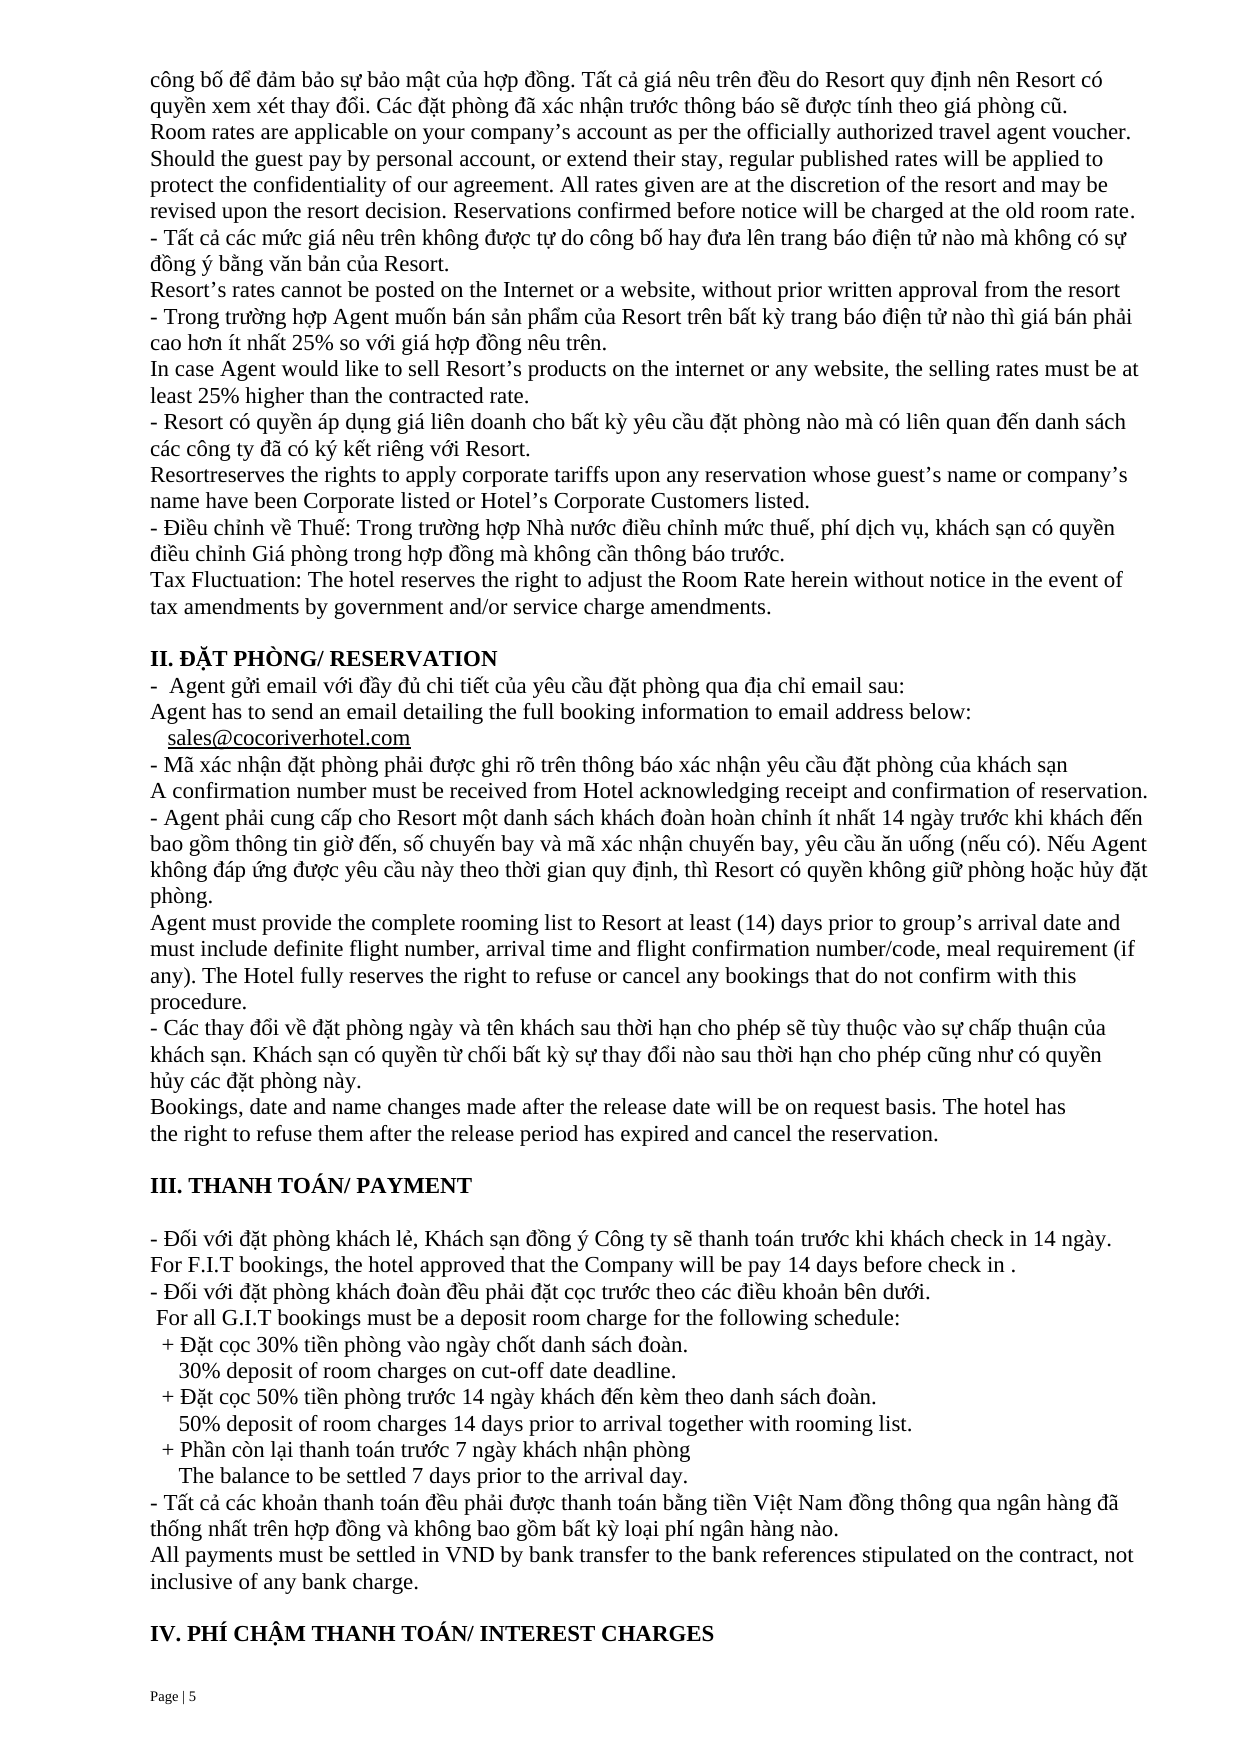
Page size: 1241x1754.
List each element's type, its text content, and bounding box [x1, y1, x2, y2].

text - Agent phải cung cấp cho Resort một danh sách khách đoàn hoàn chỉnh ít nhất 14 ngày trước khi khách đến bao gồm thông tin giờ đến, số chuyến bay và mã xác nhận chuyến bay, yêu cầu ăn uống (nếu có). Nếu Agent không đáp ứng được yêu cầu này theo thời gian quy định, thì Resort có quyền không giữ phòng hoặc hủy đặt phòng. [150, 803, 1152, 909]
text In case Agent would like to sell Resort’s products on the internet or any website, the selling rates must be at least 25% higher than the contracted rate. [150, 356, 1152, 408]
text Resortreserves the rights to apply corporate tariffs upon any reservation whose guest’s name or company’s name have been Corporate listed or Hotel’s Corporate Customers listed. [150, 461, 1152, 514]
text Agent has to send an email detailing the full booking information to email address below: [150, 698, 1152, 724]
text + Đặt cọc 30% tiền phòng vào ngày chốt danh sách đoàn. [150, 1331, 1152, 1357]
text For all G.I.T bookings must be a deposit room charge for the following schedule: [150, 1304, 1152, 1331]
text All payments must be settled in VND by bank transfer to the bank references stipulated on the contract, not inclusive of any bank charge. [150, 1541, 1152, 1594]
text - Mã xác nhận đặt phòng phải được ghi rõ trên thông báo xác nhận yêu cầu đặt phòng của khách sạn [150, 751, 1152, 777]
text Agent must provide the complete rooming list to Resort at least (14) days prior to group’s arrival date and must include definite flight number, arrival time and flight confirmation number/code, meal requirement (if any). The Hotel fully reserves the right to refuse or cancel any bookings that do not confirm with this procedure. [150, 909, 1152, 1014]
text Room rates are applicable on your company’s account as per the officially authorized travel agent voucher. Should the guest pay by personal account, or extend their stay, regular published rates will be applied to protect the confidentiality of our agreement. All rates given are at the discretion of the resort and may be revised upon the resort decision. Reservations confirmed before notice will be charged at the old room rate. [150, 118, 1152, 224]
text - Tất cả các mức giá nêu trên không được tự do công bố hay đưa lên trang báo điện tử nào mà không có sự đồng ý bằng văn bản của Resort. [150, 224, 1152, 276]
text - Các thay đổi về đặt phòng ngày và tên khách sau thời hạn cho phép sẽ tùy thuộc vào sự chấp thuận của [150, 1014, 1152, 1041]
text A confirmation number must be received from Hotel acknowledging receipt and confirmation of reservation. [150, 777, 1152, 803]
text The balance to be settled 7 days prior to the arrival day. [150, 1462, 1152, 1489]
text + Đặt cọc 50% tiền phòng trước 14 ngày khách đến kèm theo danh sách đoàn. [150, 1383, 1152, 1410]
text hủy các đặt phòng này. [150, 1067, 1152, 1093]
text 30% deposit of room charges on cut-off date deadline. [150, 1357, 1152, 1383]
text For F.I.T bookings, the hotel approved that the Company will be pay 14 days before check in . [150, 1252, 1152, 1278]
text sales@cocoriverhotel.com [150, 724, 1152, 751]
text - Đối với đặt phòng khách đoàn đều phải đặt cọc trước theo các điều khoản bên dưới. [150, 1278, 1152, 1304]
text Bookings, date and name changes made after the release date will be on request basis. The hotel has [150, 1093, 1152, 1120]
text - Điều chỉnh về Thuế: Trong trường hợp Nhà nước điều chỉnh mức thuế, phí dịch vụ, khách sạn có quyền điều chỉnh Giá phòng trong hợp đồng mà không cần thông báo trước. [150, 514, 1152, 566]
text - Agent gửi email với đầy đủ chi tiết của yêu cầu đặt phòng qua địa chỉ email sau: [150, 672, 1152, 698]
text IV. PHÍ CHẬM THANH TOÁN/ INTEREST CHARGES [150, 1621, 1152, 1647]
text - Tất cả các khoản thanh toán đều phải được thanh toán bằng tiền Việt Nam đồng thông qua ngân hàng đã thống nhất trên hợp đồng và không bao gồm bất kỳ loại phí ngân hàng nào. [150, 1489, 1152, 1541]
text + Phần còn lại thanh toán trước 7 ngày khách nhận phòng [150, 1436, 1152, 1462]
text the right to refuse them after the release period has expired and cancel the reservation. [150, 1120, 1152, 1146]
text III. THANH TOÁN/ PAYMENT [150, 1172, 1152, 1199]
text khách sạn. Khách sạn có quyền từ chối bất kỳ sự thay đổi nào sau thời hạn cho phép cũng như có quyền [150, 1041, 1152, 1067]
text 50% deposit of room charges 14 days prior to arrival together with rooming list. [150, 1410, 1152, 1436]
text - Trong trường hợp Agent muốn bán sản phẩm của Resort trên bất kỳ trang báo điện tử nào thì giá bán phải cao hơn ít nhất 25% so với giá hợp đồng nêu trên. [150, 303, 1152, 356]
text - Resort có quyền áp dụng giá liên doanh cho bất kỳ yêu cầu đặt phòng nào mà có liên quan đến danh sách các công ty đã có ký kết riêng với Resort. [150, 408, 1152, 461]
text - Đối với đặt phòng khách lẻ, Khách sạn đồng ý Công ty sẽ thanh toán trước khi khách check in 14 ngày. [150, 1225, 1152, 1252]
text Tax Fluctuation: The hotel reserves the right to adjust the Room Rate herein without notice in the event of tax amendments by government and/or service charge amendments. [150, 566, 1152, 619]
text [150, 66, 1152, 118]
text Resort’s rates cannot be posted on the Internet or a website, without prior written approval from the resort [150, 276, 1152, 303]
text II. ĐẶT PHÒNG/ RESERVATION [150, 645, 1152, 672]
